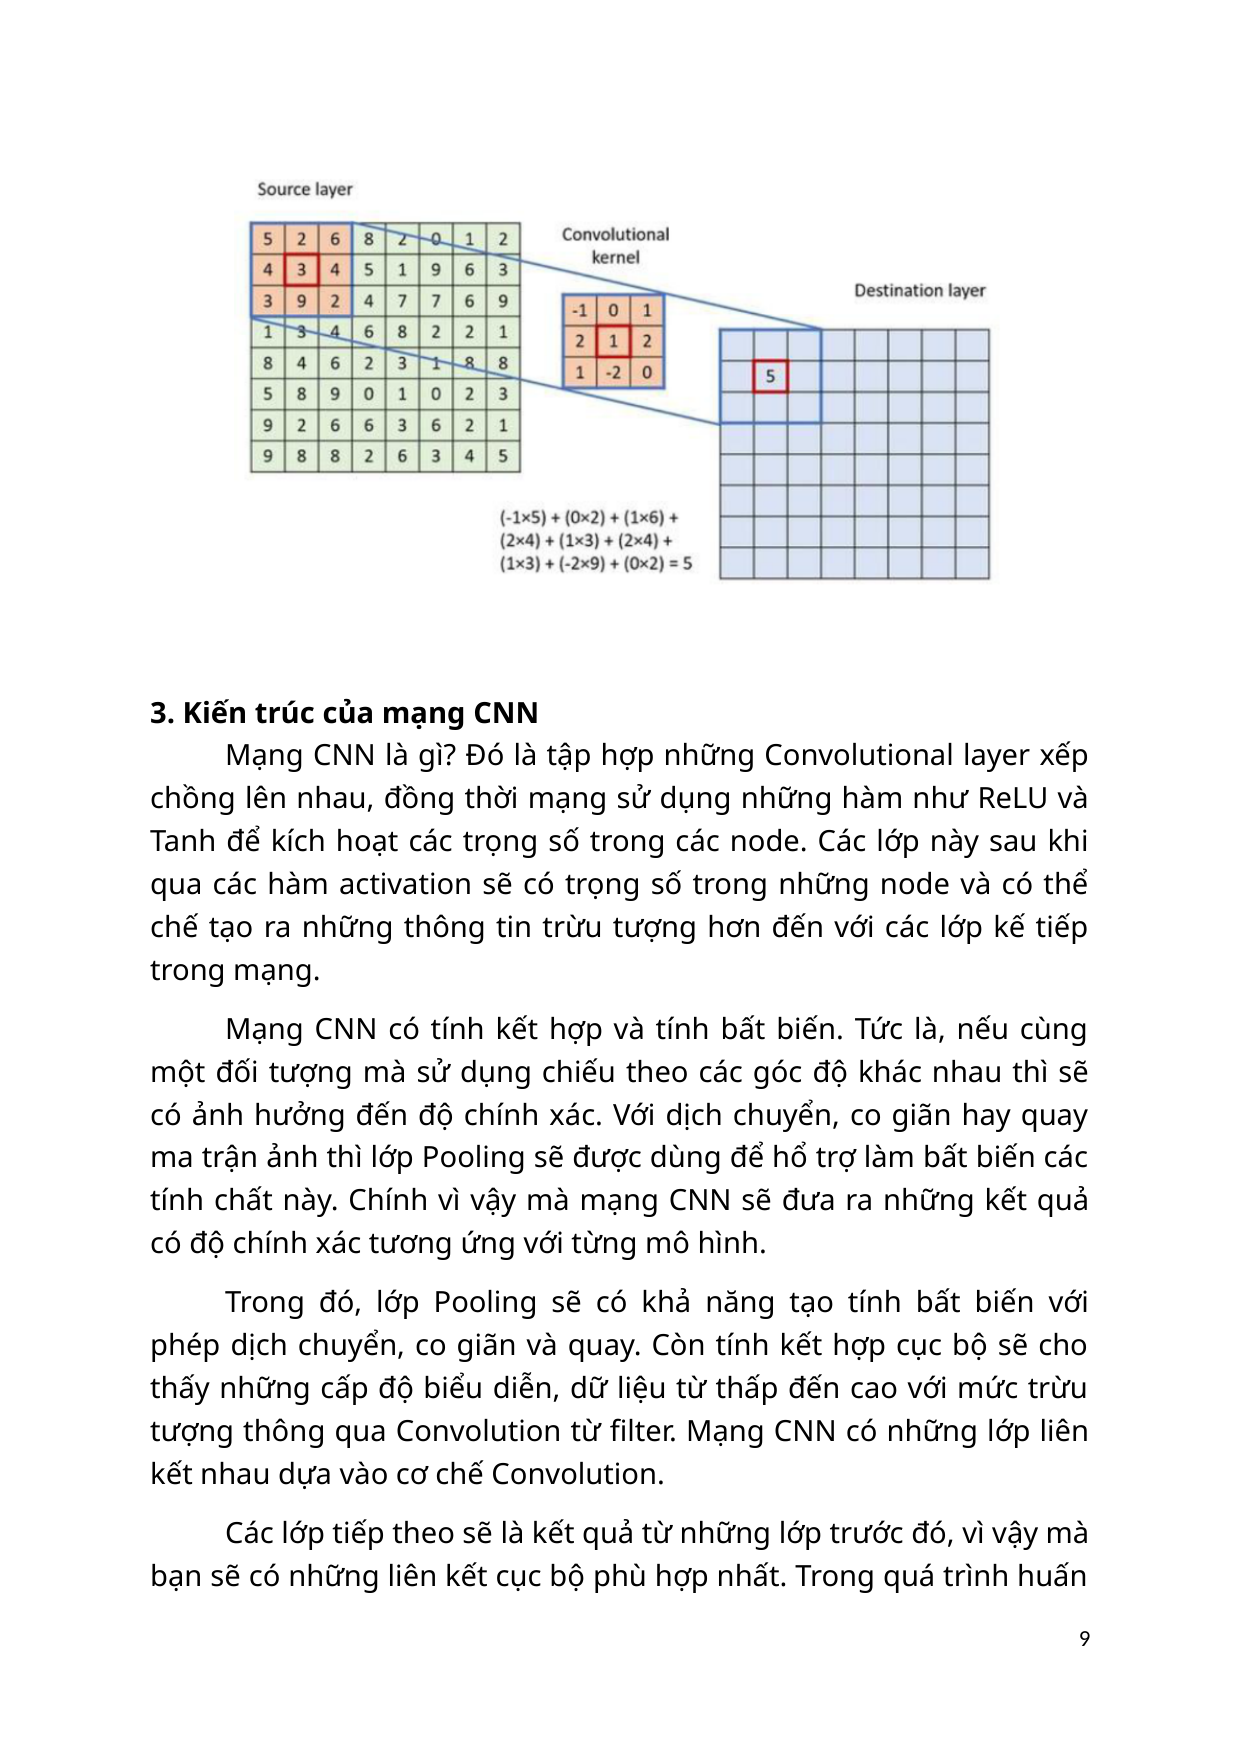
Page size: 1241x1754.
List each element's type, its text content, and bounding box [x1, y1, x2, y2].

subtitle 3. Kiến trúc của mạng CNN [150, 692, 1090, 732]
text Mạng CNN có tính kết hợp và tính bất biến. Tức là, nếu cùng một đối tượng mà sử dụng chiếu theo các góc độ khác nhau thì sẽ có ảnh hưởng đến độ chính xác. Với dịch chuyển, co giãn hay quay ma trận ảnh thì lớp Pooling sẽ được dùng để hổ trợ làm bất biến các tính chất này. Chính vì vậy mà mạng CNN sẽ đưa ra những kết quả có độ chính xác tương ứng với từng mô hình. [150, 1008, 1090, 1262]
text Trong đó, lớp Pooling sẽ có khả năng tạo tính bất biến với phép dịch chuyển, co giãn và quay. Còn tính kết hợp cục bộ sẽ cho thấy những cấp độ biểu diễn, dữ liệu từ thấp đến cao với mức trừu tượng thông qua Convolution từ filter. Mạng CNN có những lớp liên kết nhau dựa vào cơ chế Convolution. [150, 1282, 1090, 1493]
picture [231, 150, 1009, 614]
text Mạng CNN là gì? Đó là tập hợp những Convolutional layer xếp chồng lên nhau, đồng thời mạng sử dụng những hàm như ReLU và Tanh để kích hoạt các trọng số trong các node. Các lớp này sau khi qua các hàm activation sẽ có trọng số trong những node và có thể chế tạo ra những thông tin trừu tượng hơn đến với các lớp kế tiếp trong mạng. [150, 735, 1090, 988]
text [150, 1512, 1090, 1595]
